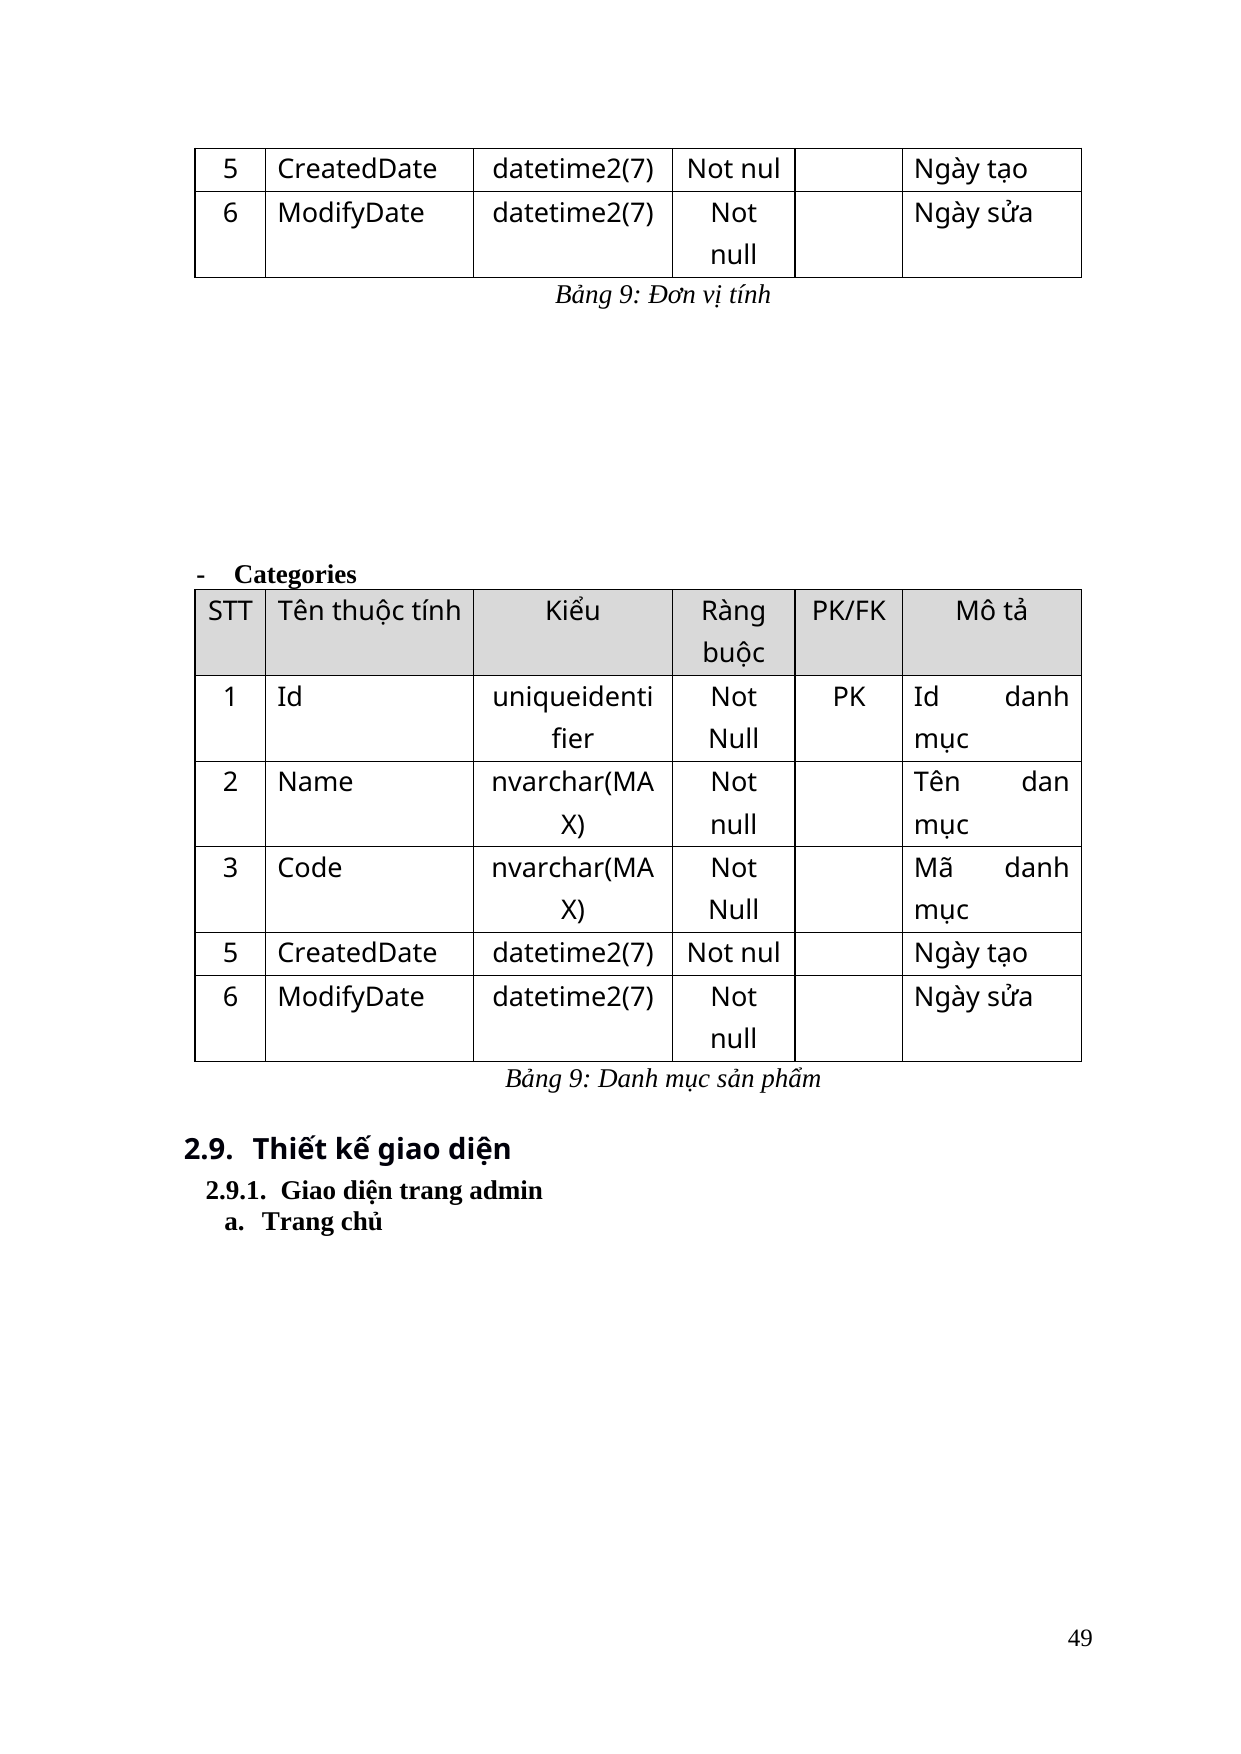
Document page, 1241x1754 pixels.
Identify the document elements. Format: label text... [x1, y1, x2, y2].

list Categories [196, 558, 1092, 589]
table_cell Id [266, 676, 473, 761]
table_cell uniqueidentifier [474, 676, 672, 761]
table_cell [796, 762, 902, 846]
subtitle Thiết kế giao diện [183, 1128, 1092, 1168]
table_cell 1 [196, 676, 265, 761]
table_cell Not null [673, 192, 794, 277]
table_cell Not nul [673, 933, 794, 975]
table_cell datetime2(7) [474, 976, 672, 1061]
table_cell [796, 976, 902, 1061]
table_cell 5 [196, 149, 265, 191]
table_cell Ngày tạo [903, 149, 1081, 191]
table_cell 6 [196, 976, 265, 1061]
list Bảng 9: Danh mục sản phẩm [233, 1062, 1092, 1093]
table_cell PK [796, 676, 902, 761]
list Trang chủ [224, 1205, 1092, 1236]
table_cell 2 [196, 762, 265, 846]
table_cell Tên dan mục [903, 762, 1081, 846]
table_cell [796, 933, 902, 975]
table_cell [796, 149, 902, 191]
table_cell 6 [196, 192, 265, 277]
table_cell Ngày tạo [903, 933, 1081, 975]
list Bảng 9: Đơn vị tính [233, 278, 1092, 309]
table_cell Not null [673, 762, 794, 846]
table_cell Not nul [673, 149, 794, 191]
table_header STT [196, 590, 265, 675]
table_cell CreatedDate [266, 933, 473, 975]
table_cell datetime2(7) [474, 192, 672, 277]
table_cell Not Null [673, 676, 794, 761]
table_cell [796, 192, 902, 277]
table_cell 5 [196, 933, 265, 975]
table_cell nvarchar(MAX) [474, 762, 672, 846]
table_cell Not null [673, 976, 794, 1061]
table_header Ràng buộc [673, 590, 794, 675]
table_cell CreatedDate [266, 149, 473, 191]
table_cell Ngày sửa [903, 976, 1081, 1061]
table_cell ModifyDate [266, 192, 473, 277]
table_cell Name [266, 762, 473, 846]
table_cell datetime2(7) [474, 933, 672, 975]
table_cell ModifyDate [266, 976, 473, 1061]
table_header Mô tả [903, 590, 1081, 675]
table_cell Code [266, 847, 473, 932]
table_cell Not Null [673, 847, 794, 932]
table_cell Ngày sửa [903, 192, 1081, 277]
list Giao diện trang admin [205, 1174, 1092, 1205]
table_cell Mã danh mục [903, 847, 1081, 932]
table_cell 3 [196, 847, 265, 932]
table_header Kiểu [474, 590, 672, 675]
table_cell datetime2(7) [474, 149, 672, 191]
table_cell Id danh mục [903, 676, 1081, 761]
table_cell nvarchar(MAX) [474, 847, 672, 932]
table_header Tên thuộc tính [266, 590, 473, 675]
table_header PK/FK [796, 590, 902, 675]
table_cell [796, 847, 902, 932]
